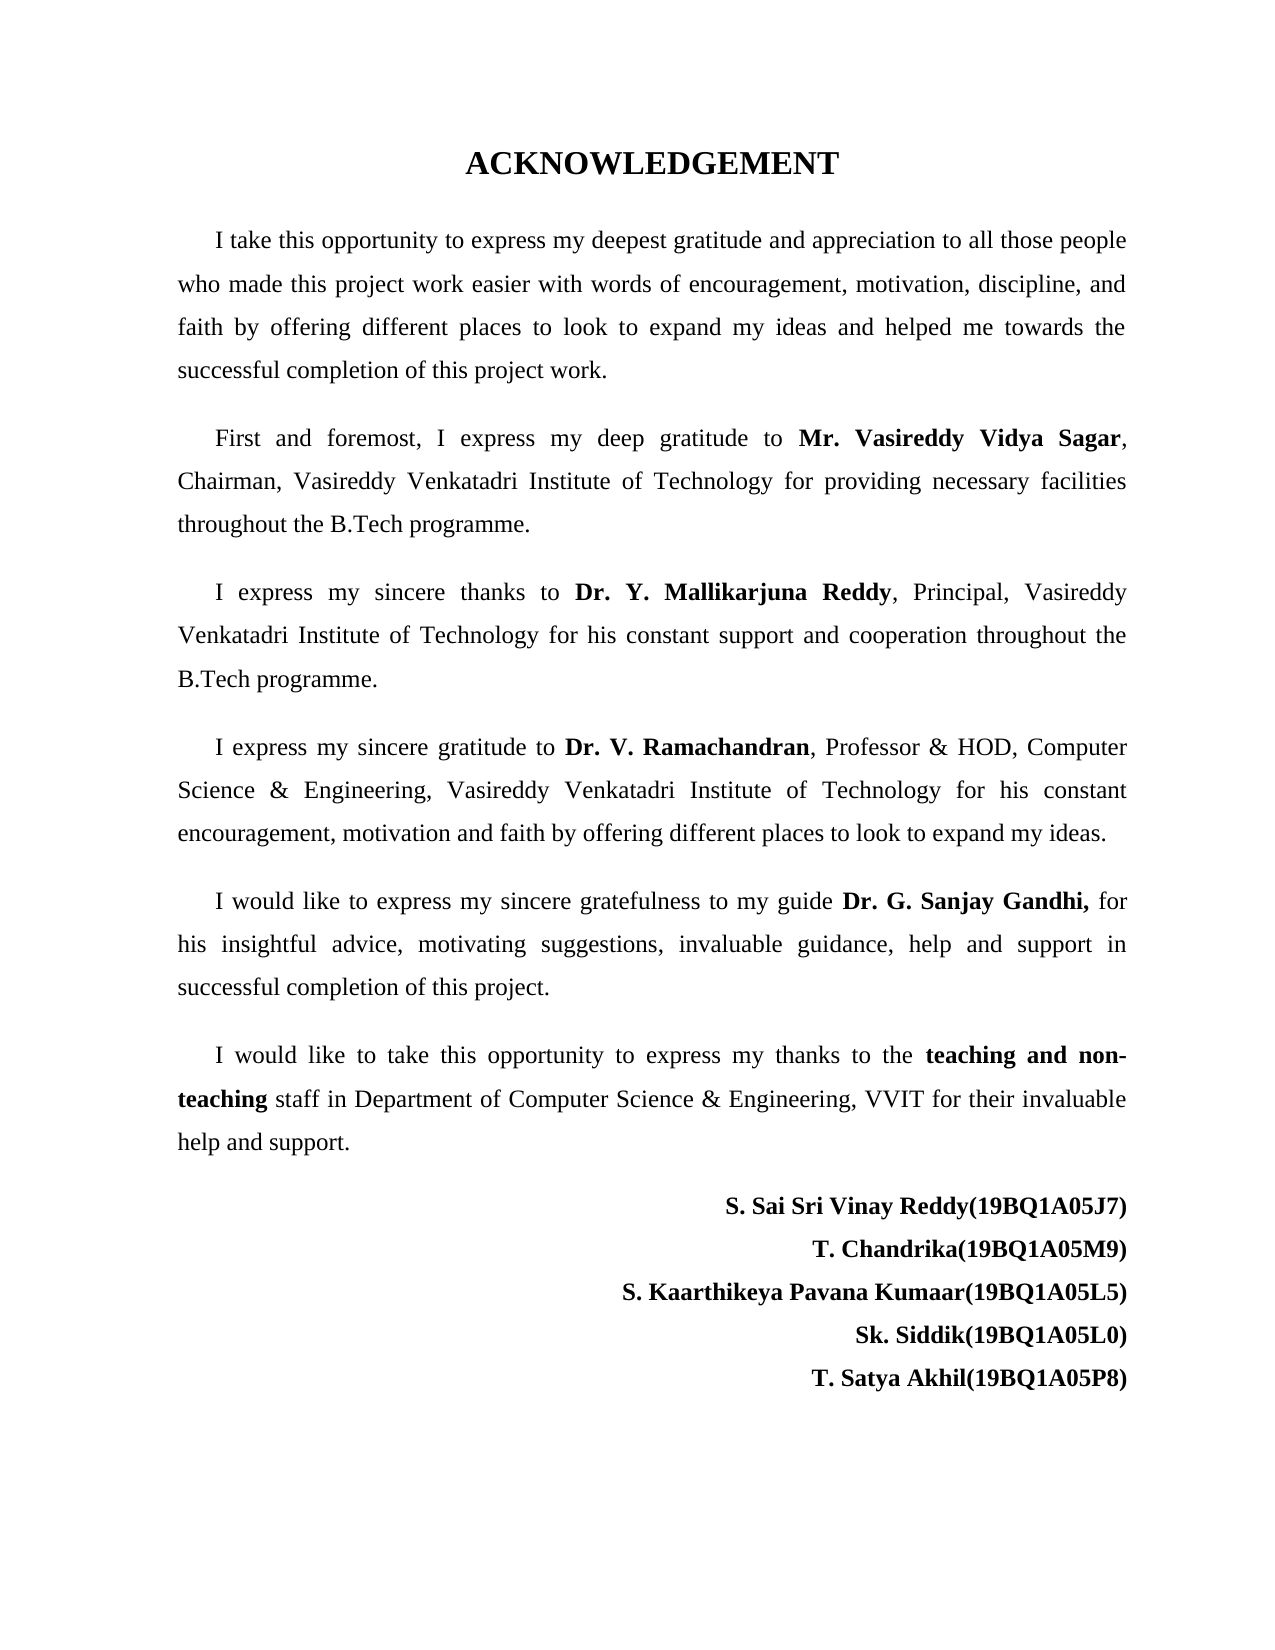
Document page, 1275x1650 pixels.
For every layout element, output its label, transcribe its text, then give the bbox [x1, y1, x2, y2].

text Sk. Siddik(19BQ1A05L0) [177, 1320, 1127, 1349]
text I express my sincere gratitude to Dr. V. Ramachandran, Professor & HOD, Computer Science & Engineering, Vasireddy Venkatadri Institute of Technology for his constant encouragement, motivation and faith by offering different places to look to expand my ideas. [177, 732, 1127, 847]
text S. Kaarthikeya Pavana Kumaar(19BQ1A05L5) [177, 1277, 1127, 1306]
text I take this opportunity to express my deepest gratitude and appreciation to all those people who made this project work easier with words of encouragement, motivation, discipline, and faith by offering different places to look to expand my ideas and helped me towards the successful completion of this project work. [177, 226, 1127, 384]
text First and foremost, I express my deep gratitude to Mr. Vasireddy Vidya Sagar, Chairman, Vasireddy Venkatadri Institute of Technology for providing necessary facilities throughout the B.Tech programme. [177, 423, 1127, 538]
text I would like to express my sincere gratefulness to my guide Dr. G. Sanjay Gandhi, for his insightful advice, motivating suggestions, invaluable guidance, help and support in successful completion of this project. [177, 886, 1127, 1001]
text I express my sincere thanks to Dr. Y. Mallikarjuna Reddy, Principal, Vasireddy Venkatadri Institute of Technology for his constant support and cooperation throughout the B.Tech programme. [177, 577, 1127, 692]
text I would like to take this opportunity to express my thanks to the teaching and non-teaching staff in Department of Computer Science & Engineering, VVIT for their invaluable help and support. [177, 1041, 1127, 1156]
text S. Sai Sri Vinay Reddy(19BQ1A05J7) [177, 1191, 1127, 1219]
text T. Chandrika(19BQ1A05M9) [177, 1234, 1127, 1263]
text ACKNOWLEDGEMENT [177, 143, 1127, 181]
text T. Satya Akhil(19BQ1A05P8) [177, 1363, 1127, 1392]
